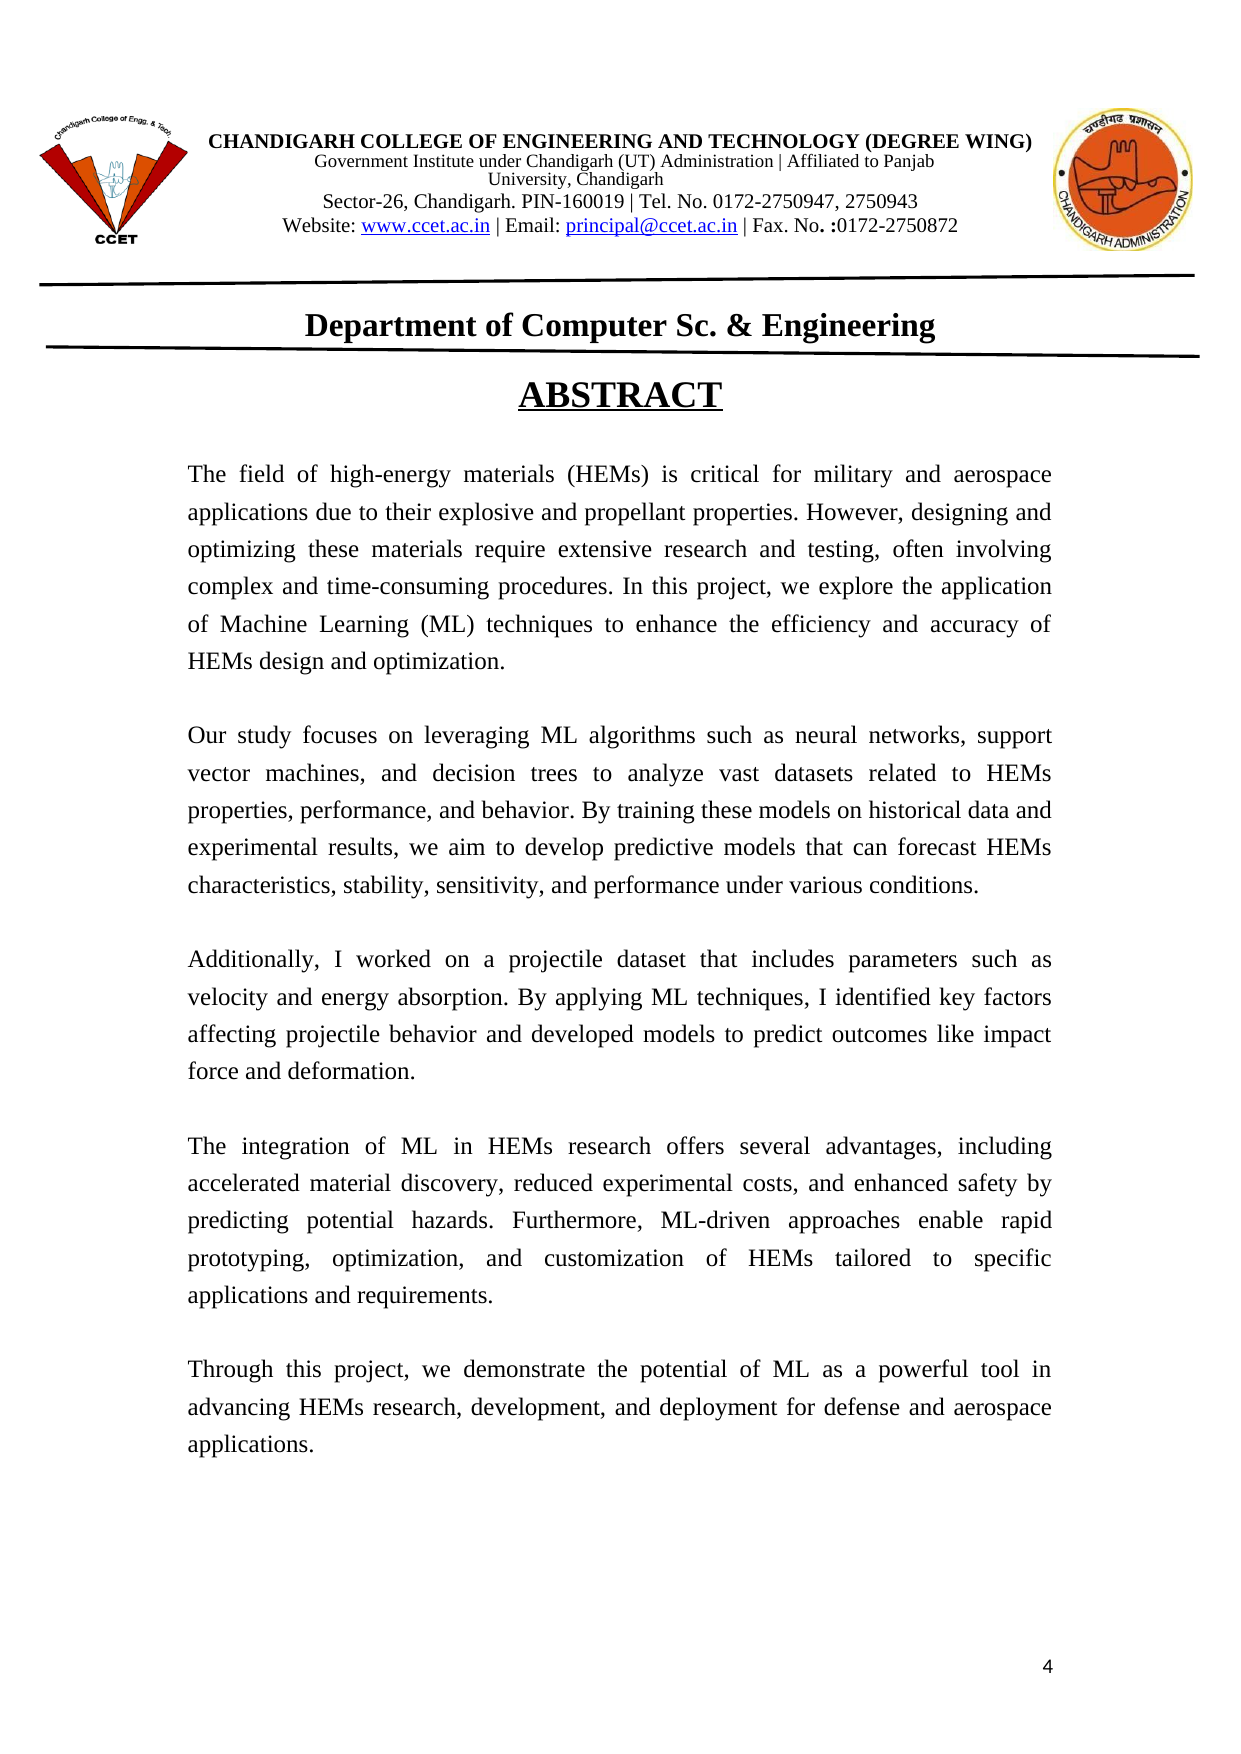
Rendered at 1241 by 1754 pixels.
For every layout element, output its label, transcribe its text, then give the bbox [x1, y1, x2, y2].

text Government Institute under Chandigarh (UT) Administration | Affiliated to Panjab University, Chandigarh [188, 153, 964, 189]
text The field of high-energy materials (HEMs) is critical for military and aerospace applications due to their explosive and propellant properties. However, designing and optimizing these materials require extensive research and testing, often involving complex and time-consuming procedures. In this project, we explore the application of Machine Learning (ML) techniques to enhance the efficiency and accuracy of HEMs design and optimization. [187, 459, 1053, 675]
text Through this project, we demonstrate the potential of ML as a powerful tool in advancing HEMs research, development, and deployment for defense and aerospace applications. [187, 1354, 1053, 1458]
text ABSTRACT [187, 372, 1053, 415]
text CHANDIGARH COLLEGE OF ENGINEERING AND TECHNOLOGY (DEGREE WING) [188, 129, 1053, 153]
text Department of Computer Sc. & Engineering [187, 305, 1053, 343]
picture [39, 116, 188, 244]
text Our study focuses on leveraging ML algorithms such as neural networks, support vector machines, and decision trees to analyze vast datasets related to HEMs properties, performance, and behavior. By training these models on historical data and experimental results, we aim to develop predictive models that can forecast HEMs characteristics, stability, sensitivity, and performance under various conditions. [187, 721, 1053, 898]
text The integration of ML in HEMs research offers several advantages, including accelerated material discovery, reduced experimental costs, and enhanced safety by predicting potential hazards. Furthermore, ML-driven approaches enable rapid prototyping, optimization, and customization of HEMs tailored to specific applications and requirements. [187, 1131, 1053, 1309]
picture [1053, 108, 1193, 251]
text Sector-26, Chandigarh. PIN-160019 | Tel. No. 0172-2750947, 2750943 [188, 189, 1053, 213]
text Website: www.ccet.ac.in | Email: principal@ccet.ac.in | Fax. No. :0172-2750872 [188, 213, 1053, 237]
text Additionally, I worked on a projectile dataset that includes parameters such as velocity and energy absorption. By applying ML techniques, I identified key factors affecting projectile behavior and developed models to predict outcomes like impact force and deformation. [187, 944, 1053, 1085]
